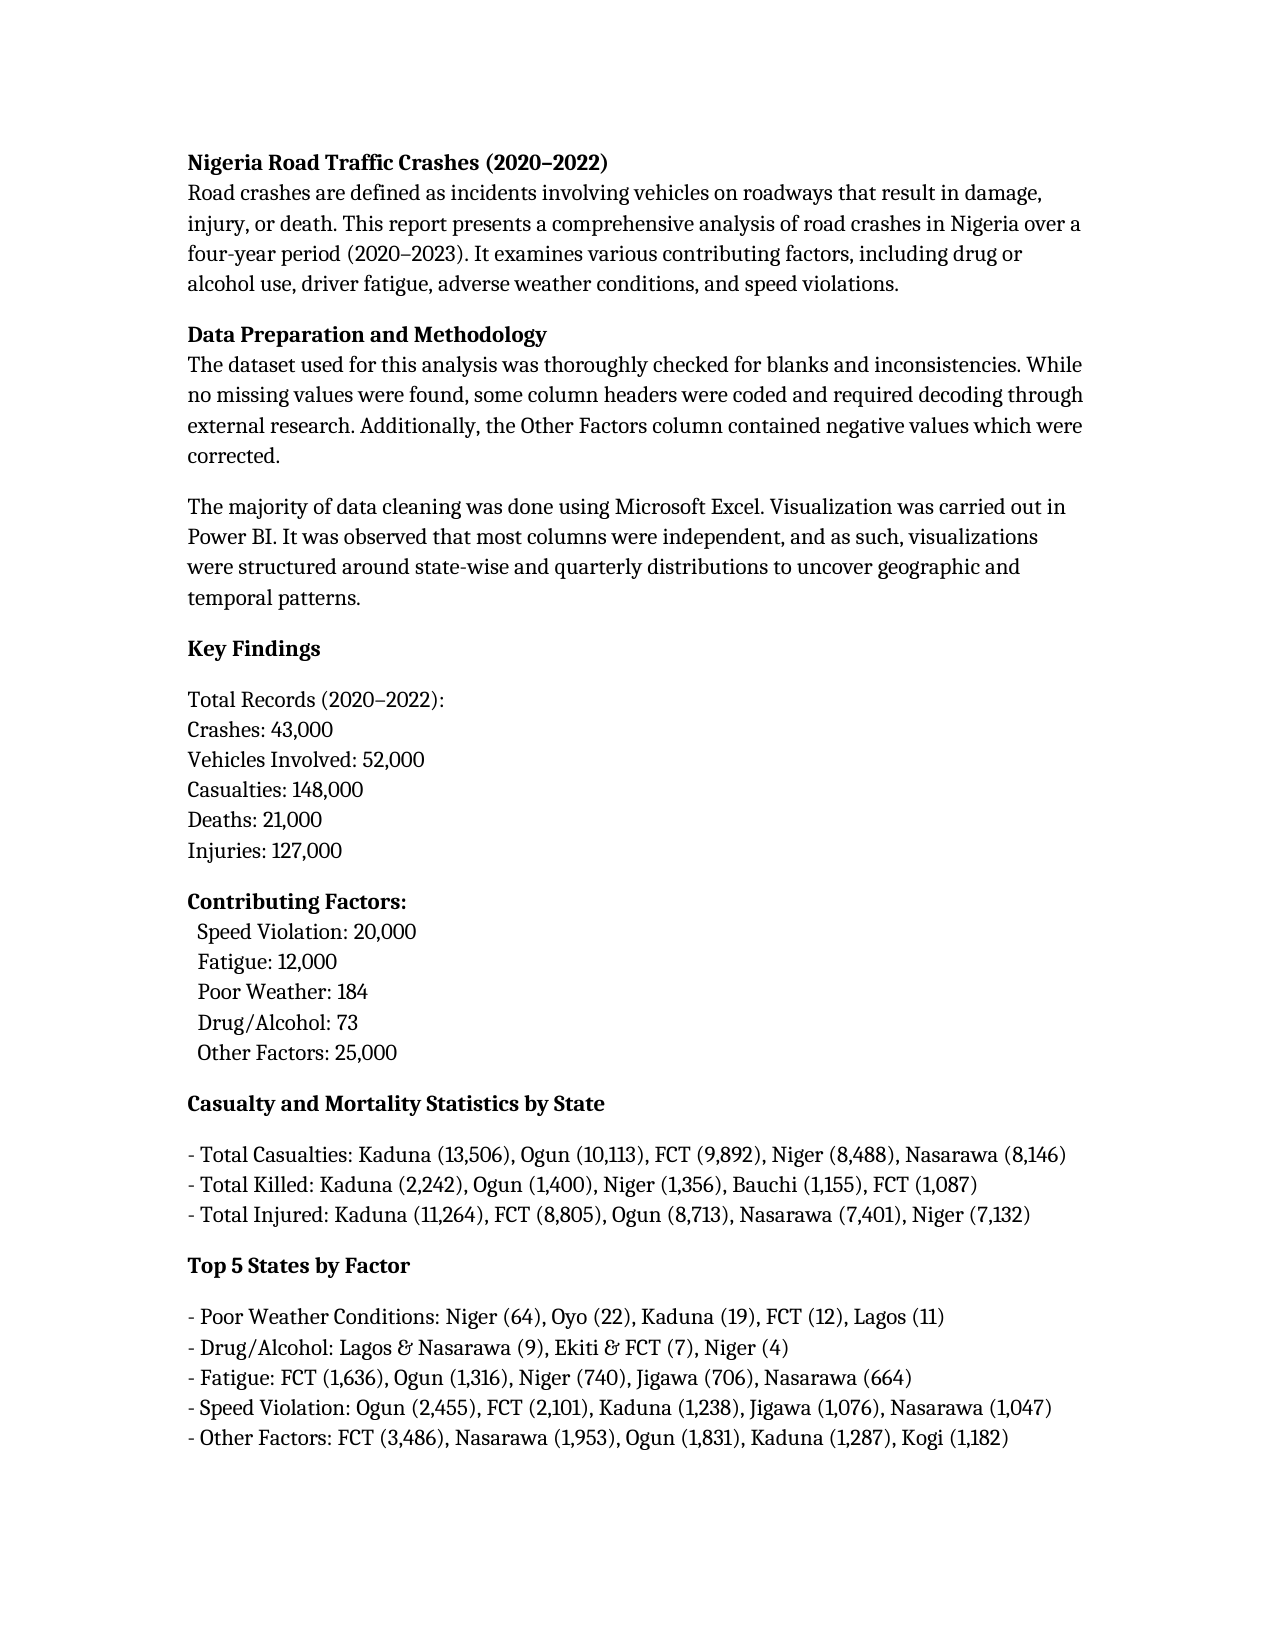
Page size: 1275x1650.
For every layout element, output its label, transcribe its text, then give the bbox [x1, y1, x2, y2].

text Contributing Factors: Speed Violation: 20,000 Fatigue: 12,000 Poor Weather: 184 Drug/Alcohol: 73 Other Factors: 25,000 [187, 888, 1087, 1066]
text - Total Casualties: Kaduna (13,506), Ogun (10,113), FCT (9,892), Niger (8,488), Nasarawa (8,146) - Total Killed: Kaduna (2,242), Ogun (1,400), Niger (1,356), Bauchi (1,155), FCT (1,087) - Total Injured: Kaduna (11,264), FCT (8,805), Ogun (8,713), Nasarawa (7,401), Niger (7,132) [187, 1142, 1087, 1228]
text Total Records (2020–2022): Crashes: 43,000 Vehicles Involved: 52,000 Casualties: 148,000 Deaths: 21,000 Injuries: 127,000 [187, 686, 1087, 864]
text Data Preparation and Methodology The dataset used for this analysis was thoroughly checked for blanks and inconsistencies. While no missing values were found, some column headers were coded and required decoding through external research. Additionally, the Other Factors column contained negative values which were corrected. [187, 322, 1087, 469]
text Top 5 States by Factor [187, 1253, 1087, 1279]
text Casualty and Mortality Statistics by State [187, 1091, 1087, 1117]
text Nigeria Road Traffic Crashes (2020–2022) Road crashes are defined as incidents involving vehicles on roadways that result in damage, injury, or death. This report presents a comprehensive analysis of road crashes in Nigeria over a four-year period (2020–2023). It examines various contributing factors, including drug or alcohol use, driver fatigue, adverse weather conditions, and speed violations. [187, 150, 1087, 297]
text - Poor Weather Conditions: Niger (64), Oyo (22), Kaduna (19), FCT (12), Lagos (11) - Drug/Alcohol: Lagos & Nasarawa (9), Ekiti & FCT (7), Niger (4) - Fatigue: FCT (1,636), Ogun (1,316), Niger (740), Jigawa (706), Nasarawa (664) - Speed Violation: Ogun (2,455), FCT (2,101), Kaduna (1,238), Jigawa (1,076), Nasarawa (1,047) - Other Factors: FCT (3,486), Nasarawa (1,953), Ogun (1,831), Kaduna (1,287), Kogi (1,182) [187, 1304, 1087, 1451]
text The majority of data cleaning was done using Microsoft Excel. Visualization was carried out in Power BI. It was observed that most columns were independent, and as such, visualizations were structured around state-wise and quarterly distributions to uncover geographic and temporal patterns. [187, 494, 1087, 611]
text Key Findings [187, 635, 1087, 662]
